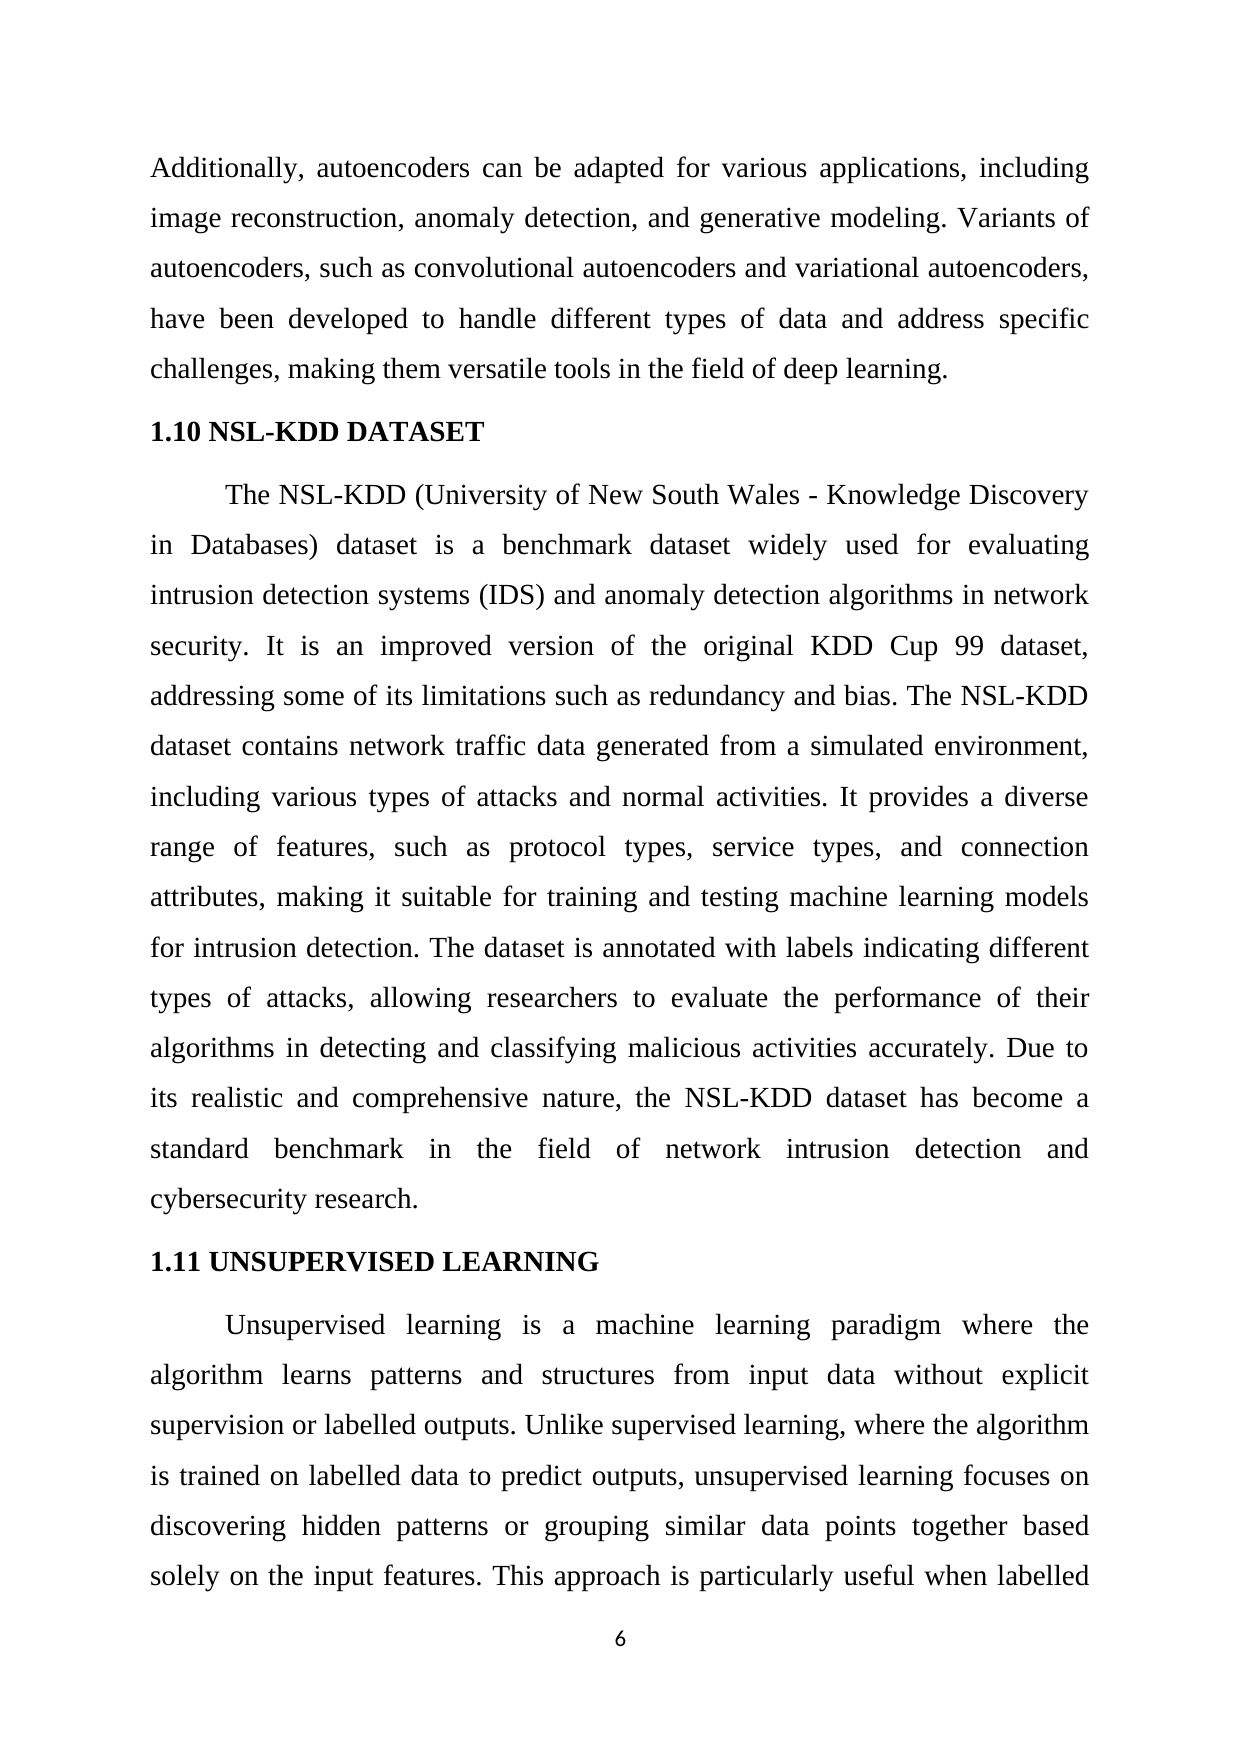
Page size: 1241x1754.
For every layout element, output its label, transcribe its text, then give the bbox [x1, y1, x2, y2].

text 1.11 UNSUPERVISED LEARNING [150, 1244, 1090, 1278]
text 1.10 NSL-KDD DATASET [150, 414, 1090, 448]
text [150, 150, 1090, 385]
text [150, 1307, 1090, 1592]
text The NSL-KDD (University of New South Wales - Knowledge Discovery in Databases) dataset is a benchmark dataset widely used for evaluating intrusion detection systems (IDS) and anomaly detection algorithms in network security. It is an improved version of the original KDD Cup 99 dataset, addressing some of its limitations such as redundancy and bias. The NSL-KDD dataset contains network traffic data generated from a simulated environment, including various types of attacks and normal activities. It provides a diverse range of features, such as protocol types, service types, and connection attributes, making it suitable for training and testing machine learning models for intrusion detection. The dataset is annotated with labels indicating different types of attacks, allowing researchers to evaluate the performance of their algorithms in detecting and classifying malicious activities accurately. Due to its realistic and comprehensive nature, the NSL-KDD dataset has become a standard benchmark in the field of network intrusion detection and cybersecurity research. [150, 477, 1090, 1215]
